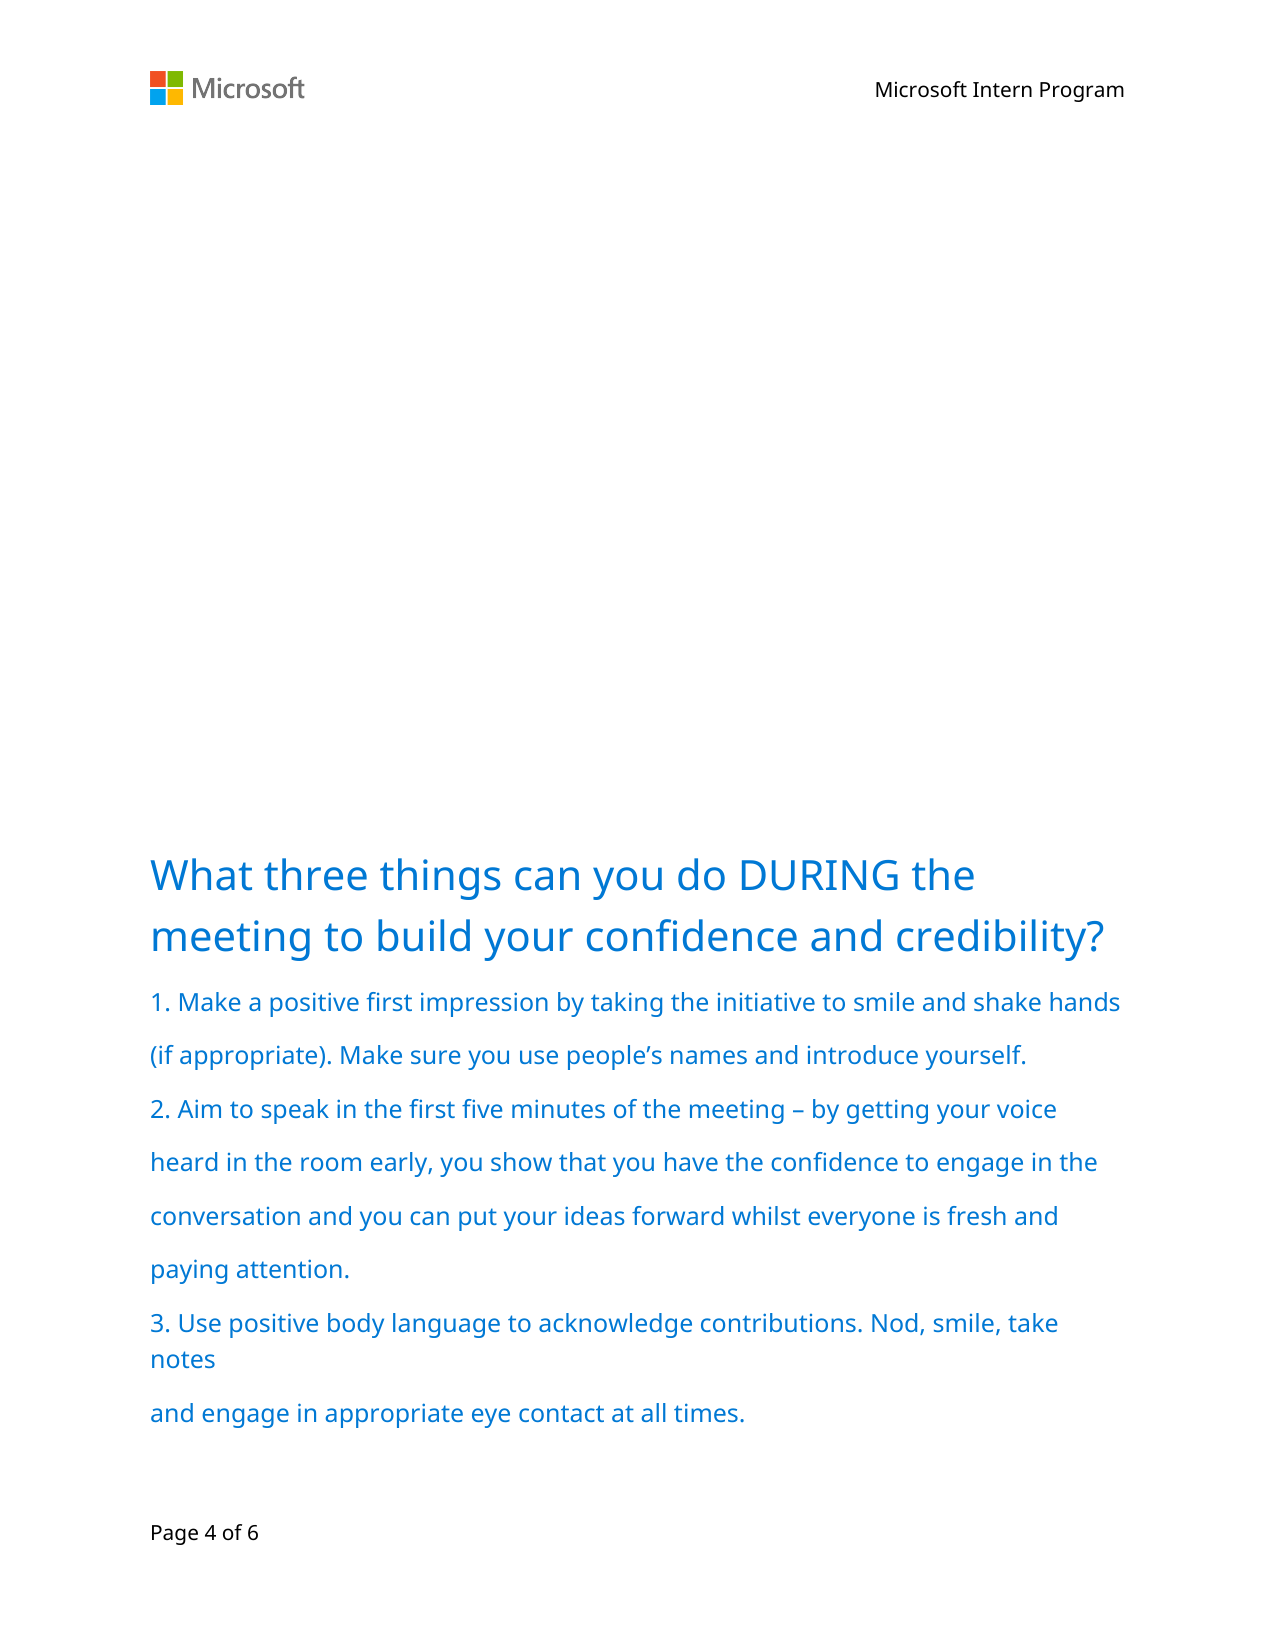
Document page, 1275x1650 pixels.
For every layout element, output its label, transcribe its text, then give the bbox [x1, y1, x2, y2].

picture [150, 71, 305, 105]
text paying attention. [150, 1252, 1125, 1286]
text 3. Use positive body language to acknowledge contributions. Nod, smile, take notes [150, 1305, 1125, 1376]
text and engage in appropriate eye contact at all times. [150, 1395, 1125, 1429]
text conversation and you can put your ideas forward whilst everyone is fresh and [150, 1198, 1125, 1232]
text What three things can you do DURING the meeting to build your confidence and credibility? [150, 845, 1125, 963]
text (if appropriate). Make sure you use people’s names and introduce yourself. [150, 1038, 1125, 1072]
text 2. Aim to speak in the first five minutes of the meeting – by getting your voice [150, 1091, 1125, 1126]
text heard in the room early, you show that you have the confidence to engage in the [150, 1145, 1125, 1179]
list Make a positive first impression by taking the initiative to smile and shake hands [150, 984, 1125, 1019]
